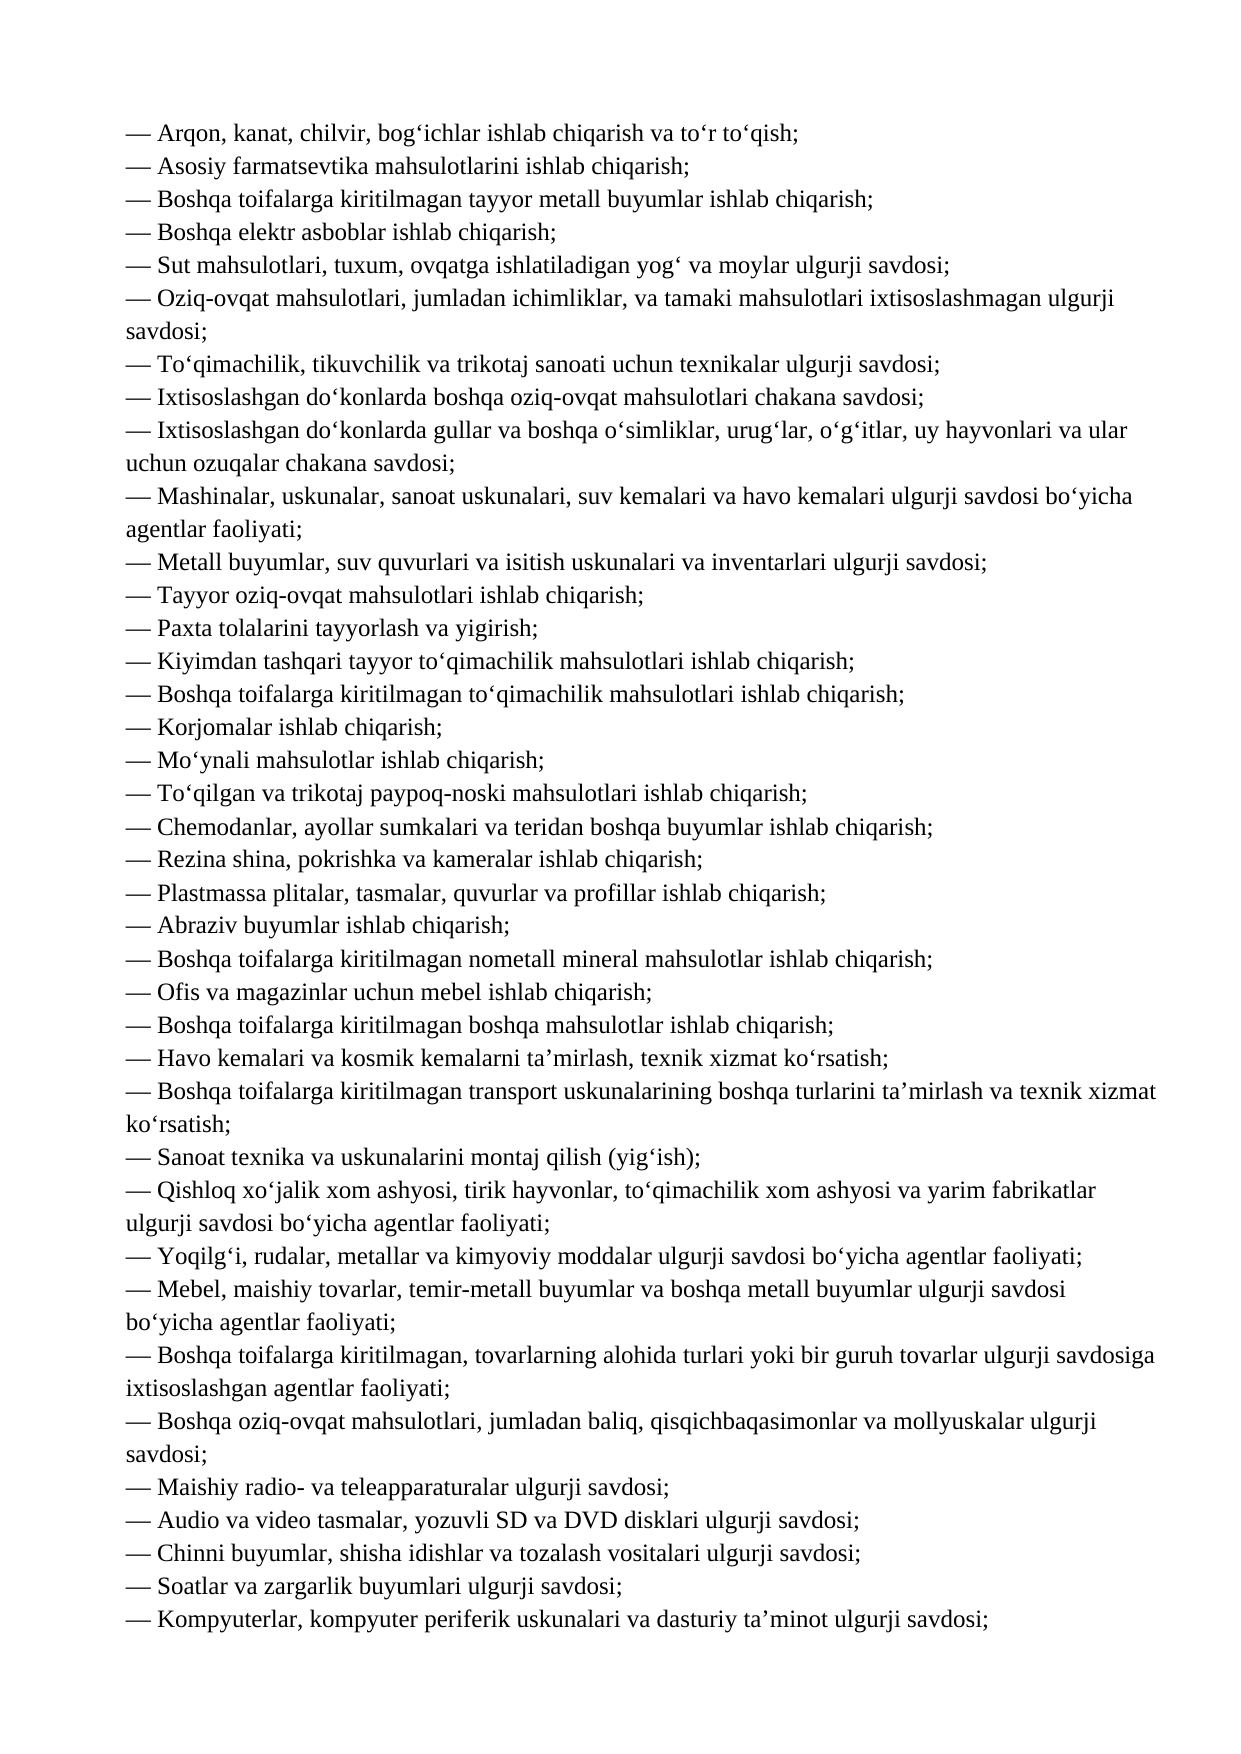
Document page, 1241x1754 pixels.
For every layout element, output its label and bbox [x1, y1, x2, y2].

text [126, 118, 1157, 1633]
